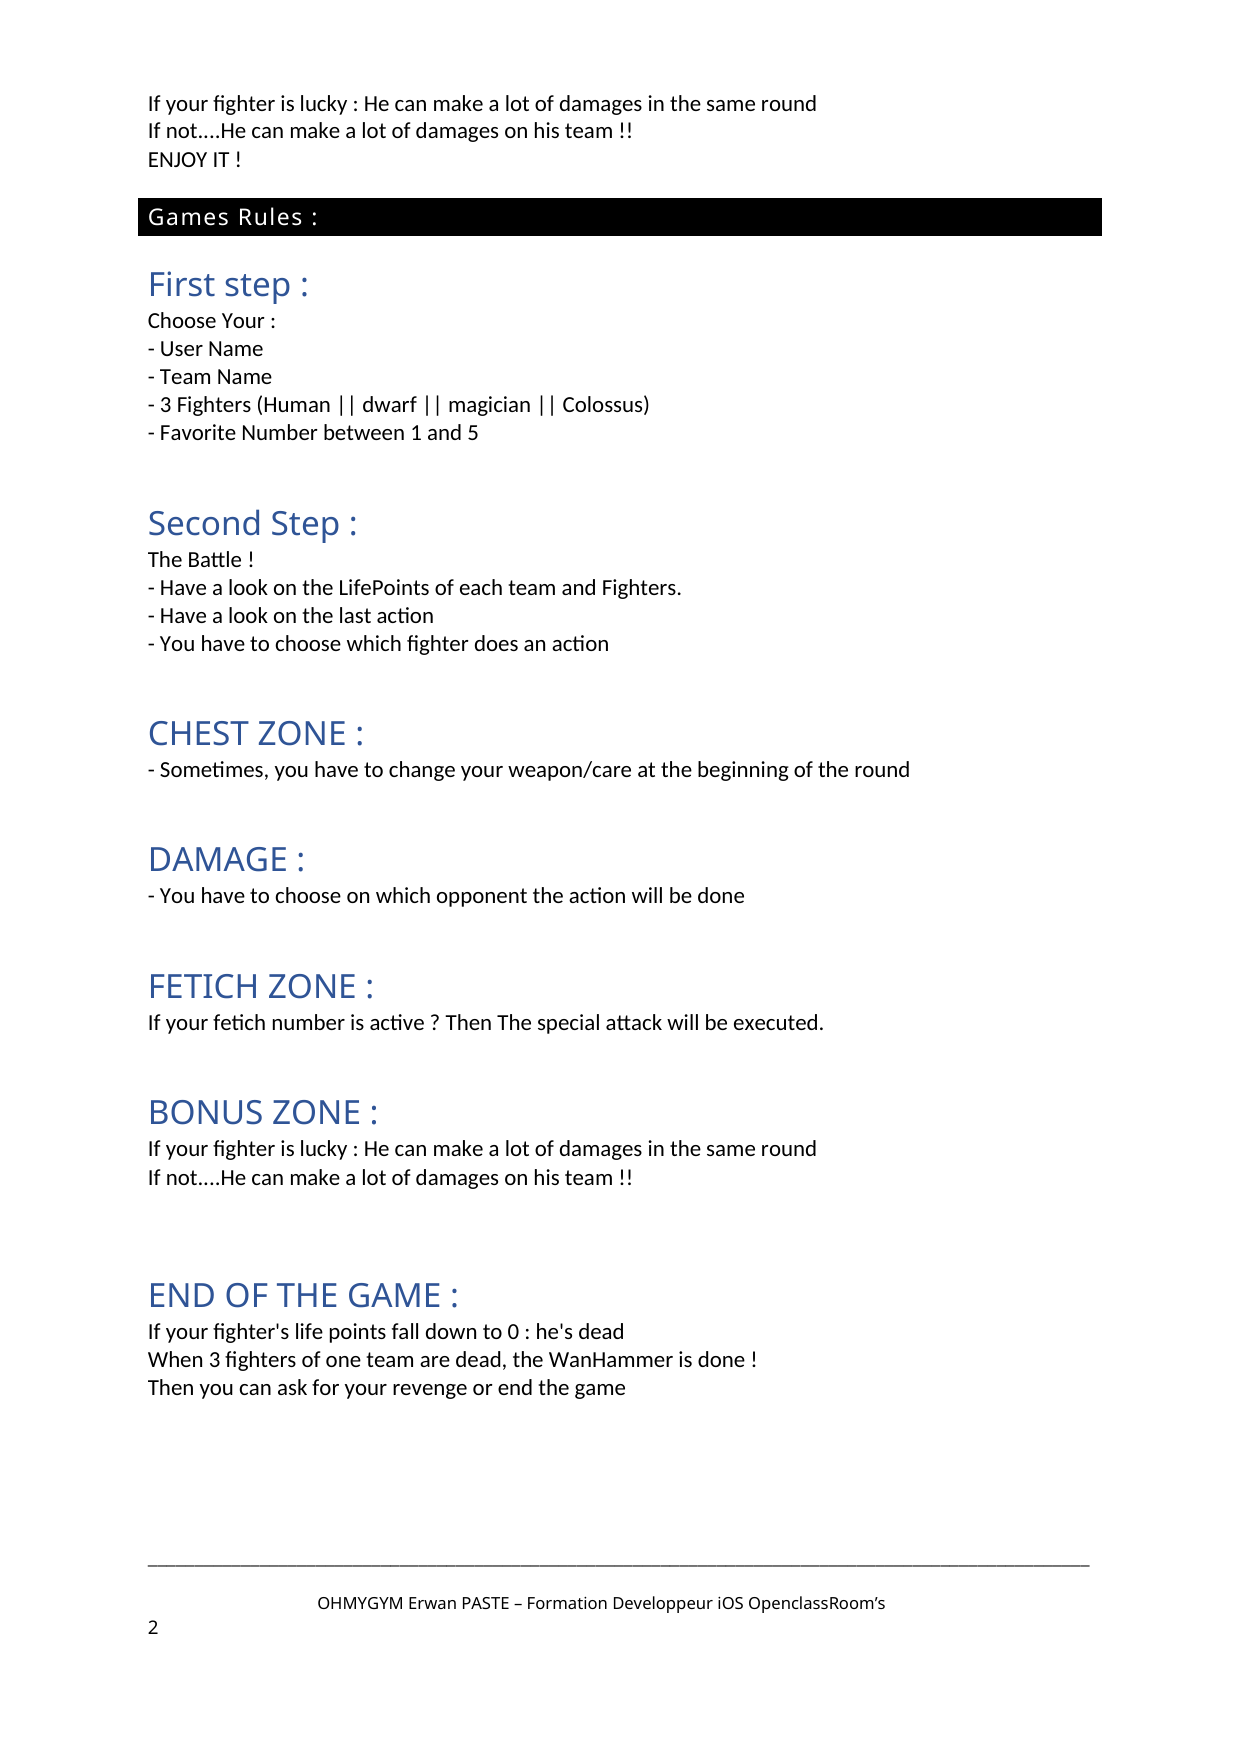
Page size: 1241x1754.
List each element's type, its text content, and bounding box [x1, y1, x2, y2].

subtitle BONUS ZONE : [148, 1089, 1092, 1134]
subtitle Games Rules : [139, 199, 1101, 235]
subtitle First step : [148, 261, 1092, 306]
title - You have to choose on which opponent the action will be done [148, 882, 1092, 910]
title If not....He can make a lot of damages on his team !! [148, 117, 1092, 145]
subtitle END OF THE GAME : [148, 1272, 1092, 1317]
subtitle FETICH ZONE : [148, 963, 1092, 1008]
title The Battle ! [148, 545, 1092, 573]
title Choose Your : [148, 306, 1092, 334]
title When 3 fighters of one team are dead, the WanHammer is done ! [148, 1345, 1092, 1373]
title If your fighter is lucky : He can make a lot of damages in the same round [148, 1134, 1092, 1163]
title - You have to choose which fighter does an action [148, 629, 1092, 657]
title - Favorite Number between 1 and 5 [148, 418, 1092, 446]
title ENJOY IT ! [148, 145, 1092, 173]
title If not....He can make a lot of damages on his team !! [148, 1163, 1092, 1191]
subtitle Second Step : [148, 499, 1092, 545]
title - User Name [148, 334, 1092, 362]
subtitle CHEST ZONE : [148, 710, 1092, 755]
title Then you can ask for your revenge or end the game [148, 1373, 1092, 1401]
title - Have a look on the last action [148, 601, 1092, 629]
title - 3 Fighters (Human || dwarf || magician || Colossus) [148, 390, 1092, 418]
title If your fighter is lucky : He can make a lot of damages in the same round [148, 89, 1092, 117]
title - Sometimes, you have to change your weapon/care at the beginning of the round [148, 755, 1092, 783]
title - Have a look on the LifePoints of each team and Fighters. [148, 573, 1092, 601]
title - Team Name [148, 362, 1092, 390]
title If your fetich number is active ? Then The special attack will be executed. [148, 1008, 1092, 1036]
title If your fighter's life points fall down to 0 : he's dead [148, 1317, 1092, 1345]
subtitle DAMAGE : [148, 836, 1092, 882]
